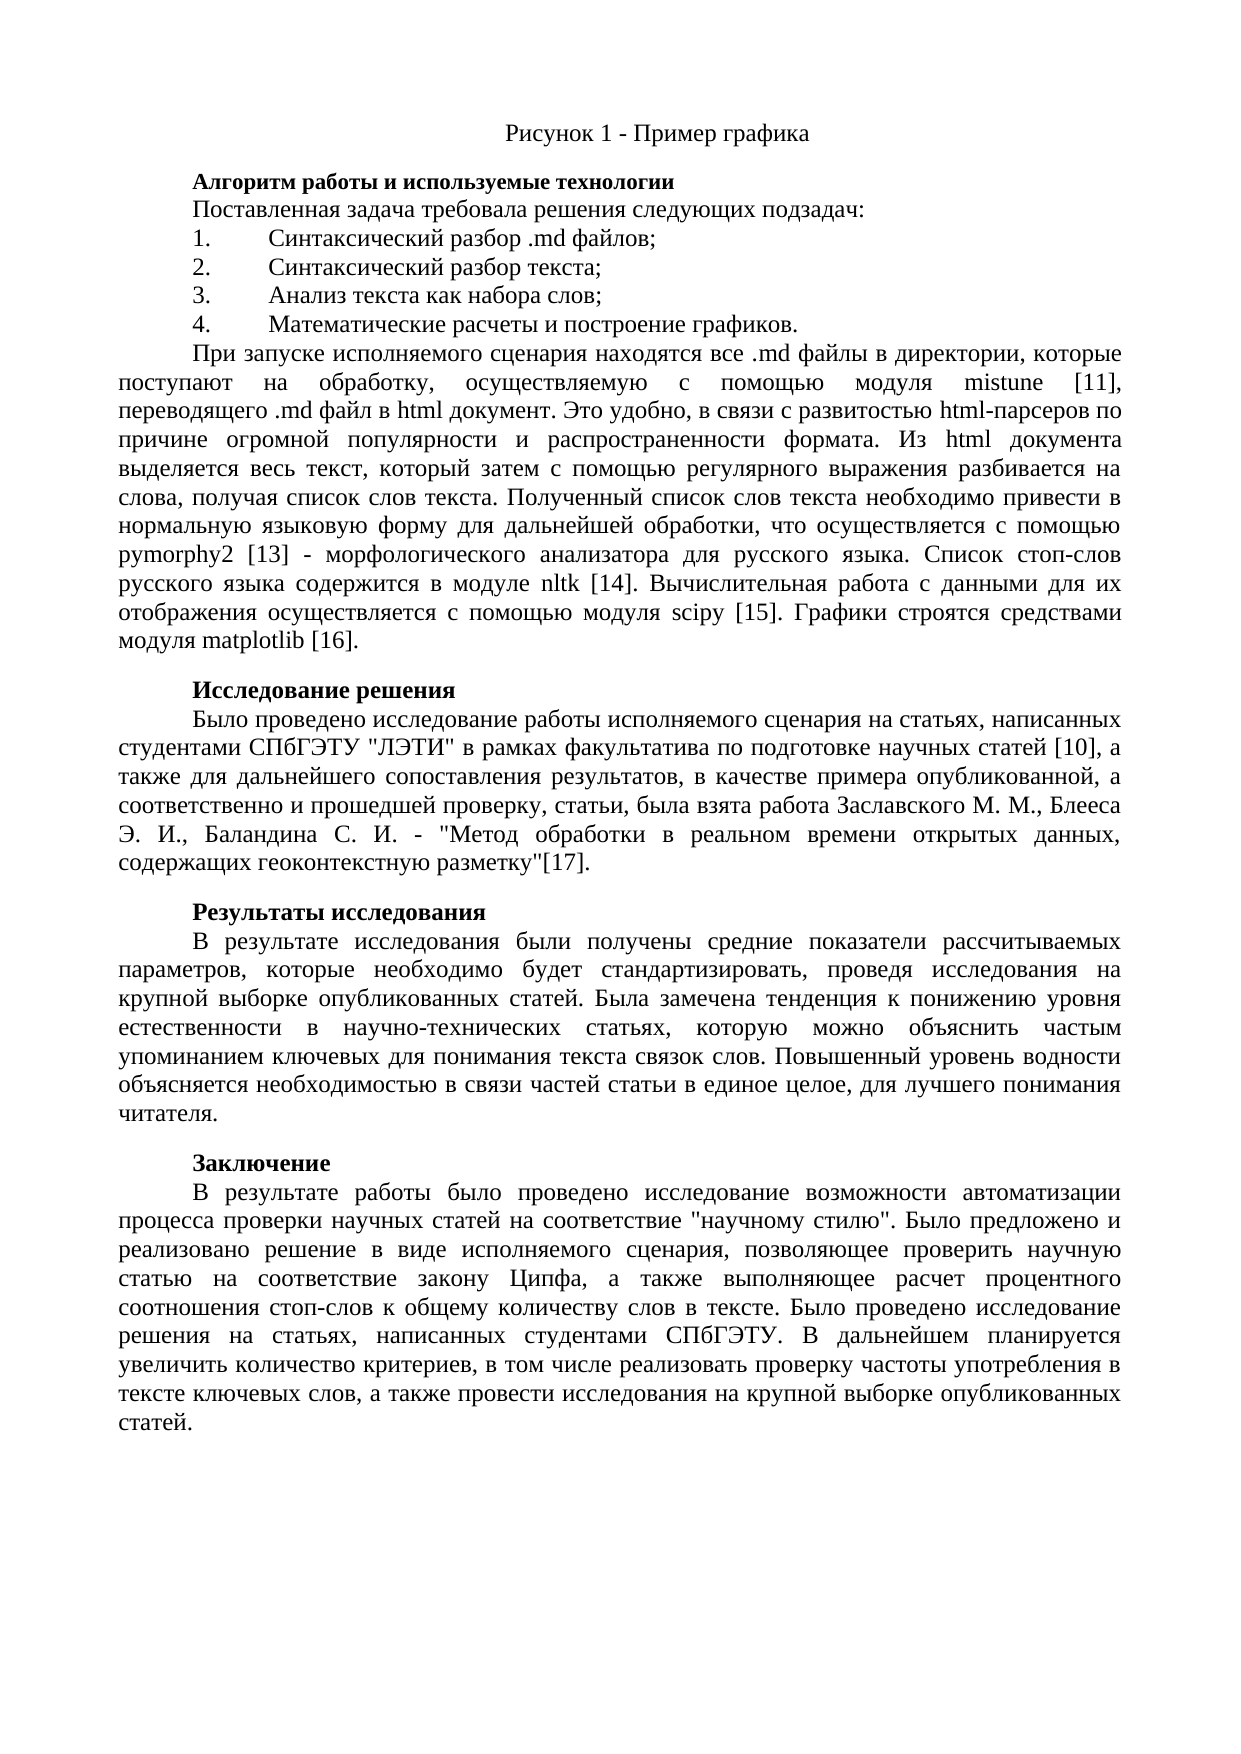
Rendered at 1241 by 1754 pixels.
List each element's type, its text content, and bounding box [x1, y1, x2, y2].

subtitle Заключение [118, 1148, 1122, 1177]
subtitle Исследование решения [118, 675, 1122, 704]
text В результате исследования были получены средние показатели рассчитываемых параметров, которые необходимо будет стандартизировать, проведя исследования на крупной выборке опубликованных статей. Была замечена тенденция к понижению уровня естественности в научно-технических статьях, которую можно объяснить частым упоминанием ключевых для понимания текста связок слов. Повышенный уровень водности объясняется необходимостью в связи частей статьи в единое целое, для лучшего понимания читателя. [118, 926, 1122, 1127]
text Рисунок 1 - Пример графика [118, 118, 1122, 147]
subtitle Результаты исследования [118, 897, 1122, 926]
text Поставленная задача требовала решения следующих подзадач: [118, 194, 1122, 223]
subtitle Алгоритм работы и используемые технологии [118, 168, 1122, 194]
list Анализ текста как набора слов; [118, 280, 1122, 309]
text Было проведено исследование работы исполняемого сценария на статьях, написанных студентами СПбГЭТУ "ЛЭТИ" в рамках факультатива по подготовке научных статей [10], а также для дальнейшего сопоставления результатов, в качестве примера опубликованной, а соответственно и прошедшей проверку, статьи, была взята работа Заславского М. М., Блееса Э. И., Баландина С. И. - "Метод обработки в реальном времени открытых данных, содержащих геоконтекстную разметку"[17]. [118, 704, 1122, 876]
text В результате работы было проведено исследование возможности автоматизации процесса проверки научных статей на соответствие "научному стилю". Было предложено и реализовано решение в виде исполняемого сценария, позволяющее проверить научную статью на соответствие закону Ципфа, а также выполняющее расчет процентного соотношения стоп-слов к общему количеству слов в тексте. Было проведено исследование решения на статьях, написанных студентами СПбГЭТУ. В дальнейшем планируется увеличить количество критериев, в том числе реализовать проверку частоты употребления в тексте ключевых слов, а также провести исследования на крупной выборке опубликованных статей. [118, 1177, 1122, 1435]
list Синтаксический разбор текста; [118, 252, 1122, 280]
list Математические расчеты и построение графиков. [118, 309, 1122, 338]
list Синтаксический разбор .md файлов; [118, 223, 1122, 252]
text При запуске исполняемого сценария находятся все .md файлы в директории, которые поступают на обработку, осуществляемую с помощью модуля mistune [11], переводящего .md файл в html документ. Это удобно, в связи с развитостью html-парсеров по причине огромной популярности и распространенности формата. Из html документа выделяется весь текст, который затем с помощью регулярного выражения разбивается на слова, получая список слов текста. Полученный список слов текста необходимо привести в нормальную языковую форму для дальнейшей обработки, что осуществляется с помощью pymorphy2 [13] - морфологического анализатора для русского языка. Список стоп-слов русского языка содержится в модуле nltk [14]. Вычислительная работа с данными для их отображения осуществляется с помощью модуля scipy [15]. Графики строятся средствами модуля matplotlib [16]. [118, 338, 1122, 654]
